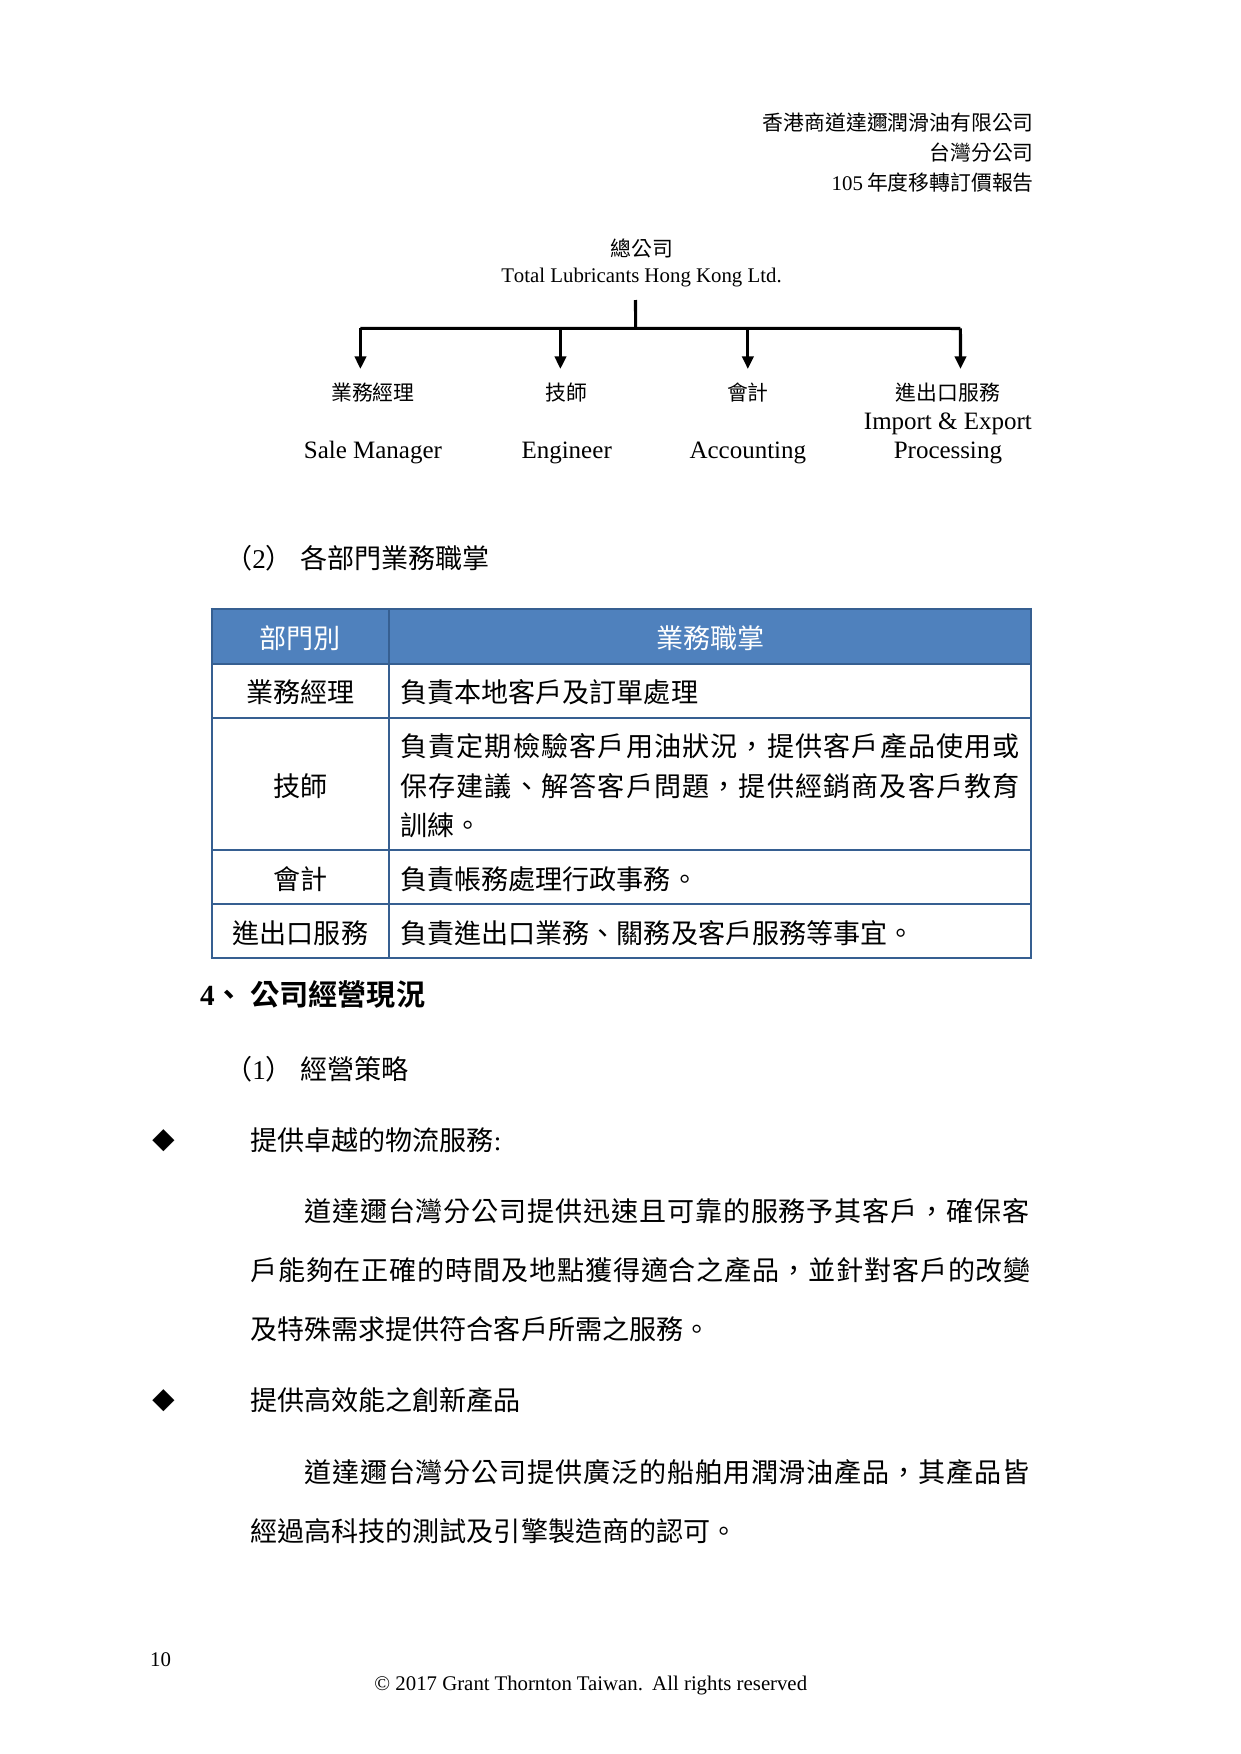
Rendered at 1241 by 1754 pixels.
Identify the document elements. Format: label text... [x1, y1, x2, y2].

table_cell 負責帳務處理行政事務。 [390, 851, 1030, 903]
list 提供卓越的物流服務: [150, 1119, 1031, 1158]
table_cell 負責本地客戶及訂單處理 [390, 665, 1030, 717]
list 公司經營現況 [200, 972, 1031, 1014]
table_cell 技師 [213, 719, 388, 849]
list 提供高效能之創新產品 [150, 1379, 1031, 1419]
table_header 部門別 [213, 610, 388, 663]
table_cell 進出口服務 [213, 905, 388, 957]
table_cell 負責定期檢驗客戶用油狀況，提供客戶產品使用或保存建議、解答客戶問題，提供經銷商及客戶教育訓練。 [390, 719, 1030, 849]
text 道達邇台灣分公司提供迅速且可靠的服務予其客戶，確保客戶能夠在正確的時間及地點獲得適合之產品，並針對客戶的改變及特殊需求提供符合客戶所需之服務。 [250, 1190, 1031, 1347]
list 各部門業務職掌 [225, 537, 1031, 576]
text 道達邇台灣分公司提供廣泛的船舶用潤滑油產品，其產品皆經過高科技的測試及引擎製造商的認可。 [250, 1451, 1031, 1549]
table_header 業務職掌 [390, 610, 1030, 663]
list 經營策略 [225, 1048, 1031, 1087]
table_cell 業務經理 [213, 665, 388, 717]
table_cell 會計 [213, 851, 388, 903]
table_cell 負責進出口業務、關務及客戶服務等事宜。 [390, 905, 1030, 957]
